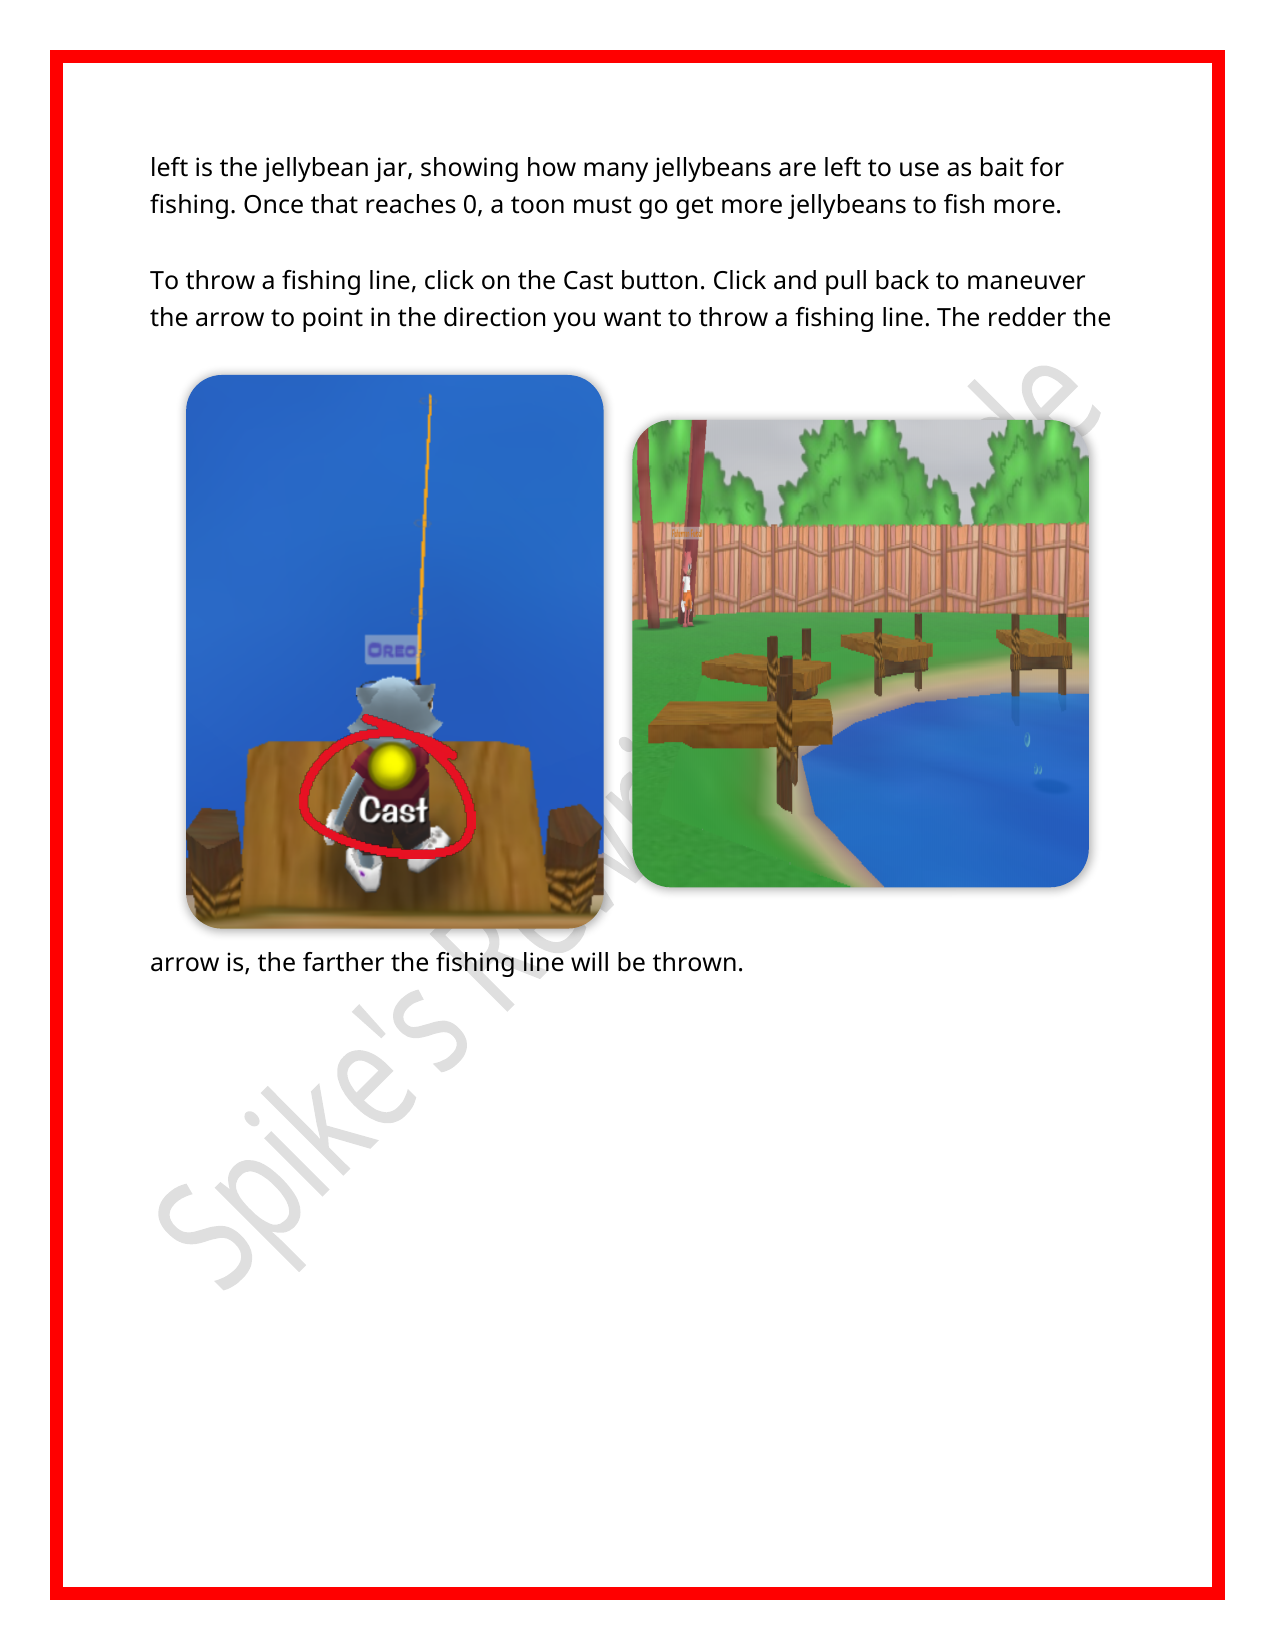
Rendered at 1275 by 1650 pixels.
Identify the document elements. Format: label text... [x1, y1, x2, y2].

picture [186, 374, 604, 929]
picture [632, 419, 1089, 888]
